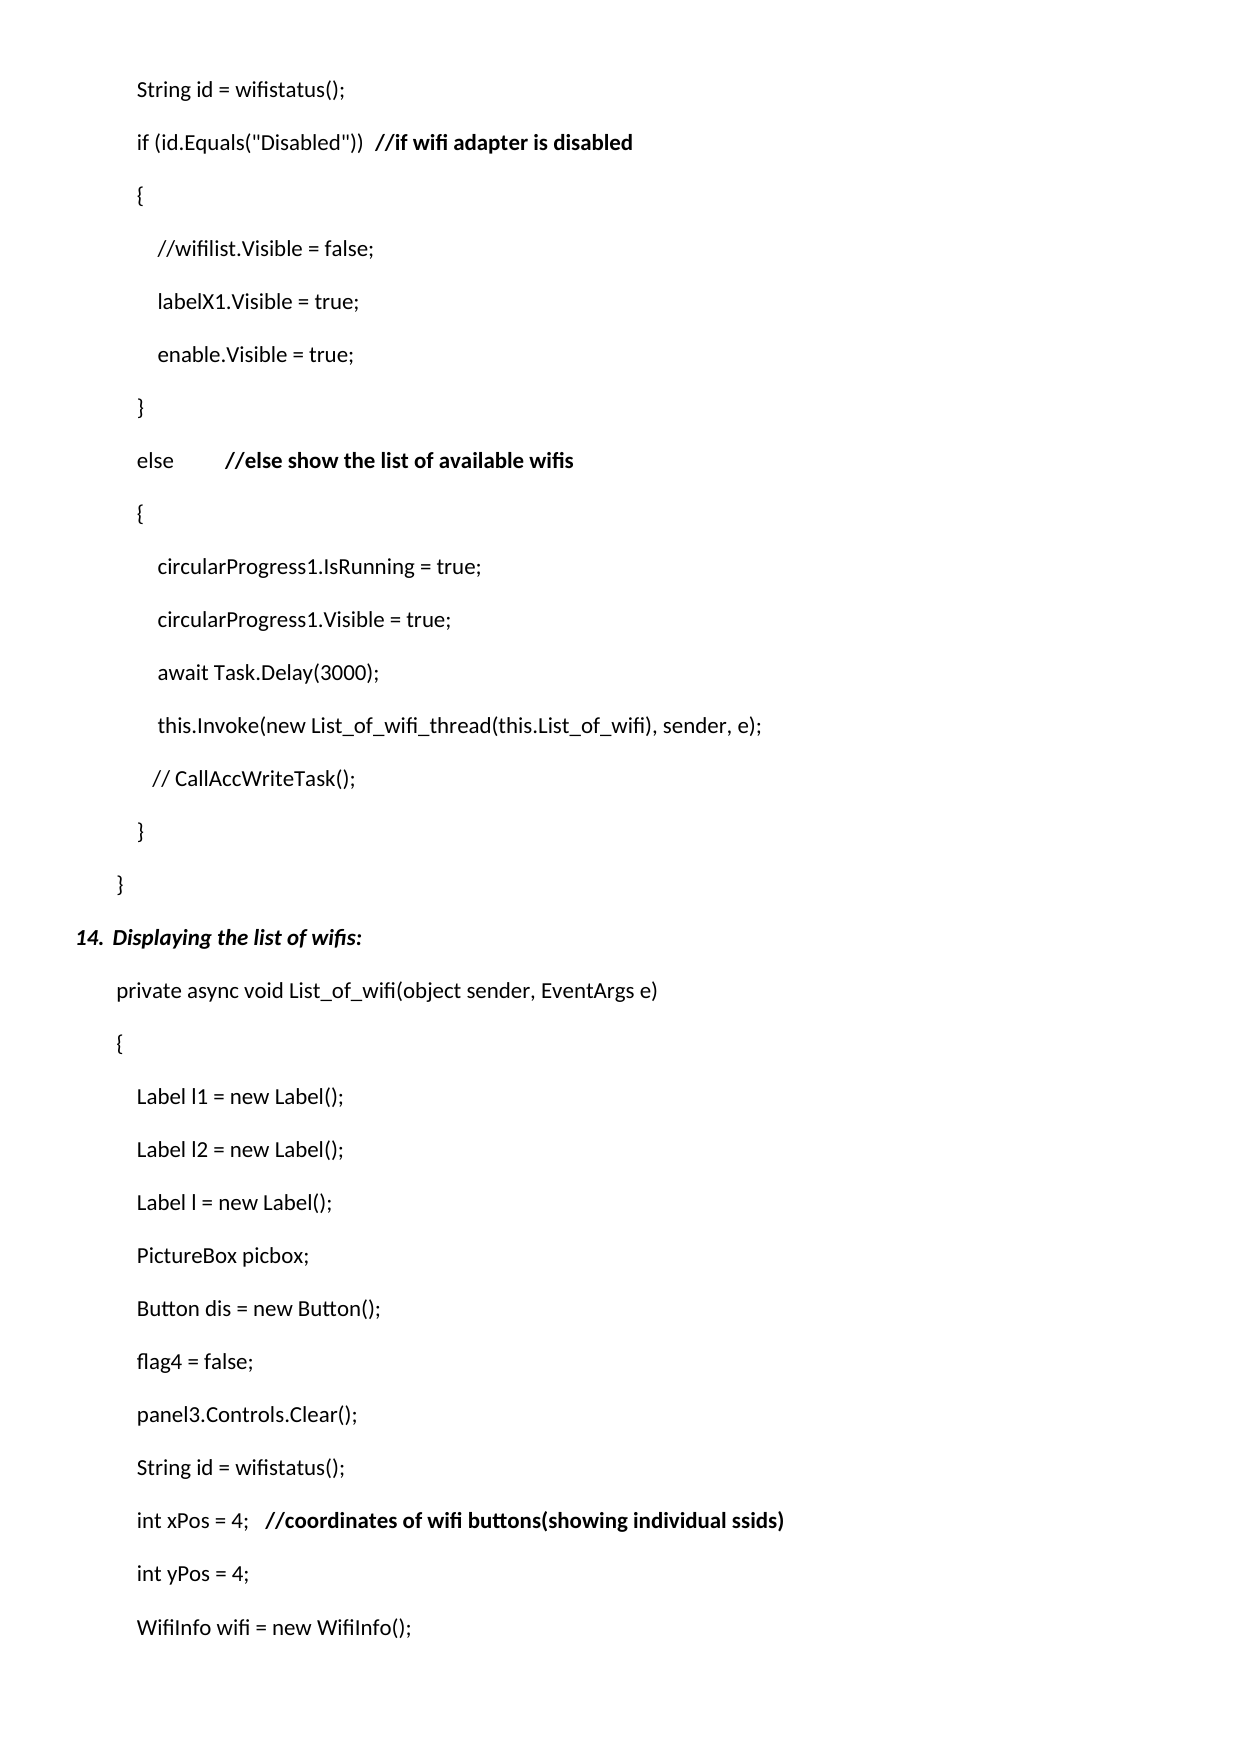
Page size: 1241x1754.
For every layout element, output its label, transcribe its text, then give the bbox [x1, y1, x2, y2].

text if (id.Equals("Disabled")) //if wifi adapter is disabled [75, 128, 1165, 156]
text } [75, 393, 1165, 421]
text enable.Visible = true; [75, 340, 1165, 368]
text String id = wifistatus(); [75, 75, 1165, 103]
text Label l = new Label(); [75, 1188, 1165, 1216]
text int xPos = 4; //coordinates of wifi buttons(showing individual ssids) [75, 1507, 1165, 1534]
list Displaying the list of wifis: [75, 923, 1165, 951]
text } [75, 870, 1165, 898]
text PictureBox picbox; [75, 1241, 1165, 1269]
text private async void List_of_wifi(object sender, EventArgs e) [75, 976, 1165, 1004]
text } [75, 817, 1165, 845]
text flag4 = false; [75, 1347, 1165, 1376]
text this.Invoke(new List_of_wifi_thread(this.List_of_wifi), sender, e); [75, 711, 1165, 739]
text // CallAccWriteTask(); [75, 764, 1165, 792]
text String id = wifistatus(); [75, 1453, 1165, 1482]
text else //else show the list of available wifis [75, 446, 1165, 474]
text await Task.Delay(3000); [75, 658, 1165, 686]
text labelX1.Visible = true; [75, 287, 1165, 315]
text Button dis = new Button(); [75, 1294, 1165, 1322]
text circularProgress1.IsRunning = true; [75, 552, 1165, 580]
text Label l1 = new Label(); [75, 1082, 1165, 1110]
text int yPos = 4; [75, 1559, 1165, 1588]
text panel3.Controls.Clear(); [75, 1401, 1165, 1428]
text //wifilist.Visible = false; [75, 234, 1165, 262]
text WifiInfo wifi = new WifiInfo(); [75, 1613, 1165, 1641]
text circularProgress1.Visible = true; [75, 605, 1165, 633]
text { [75, 1029, 1165, 1057]
text Label l2 = new Label(); [75, 1135, 1165, 1163]
text { [75, 181, 1165, 209]
text { [75, 499, 1165, 527]
